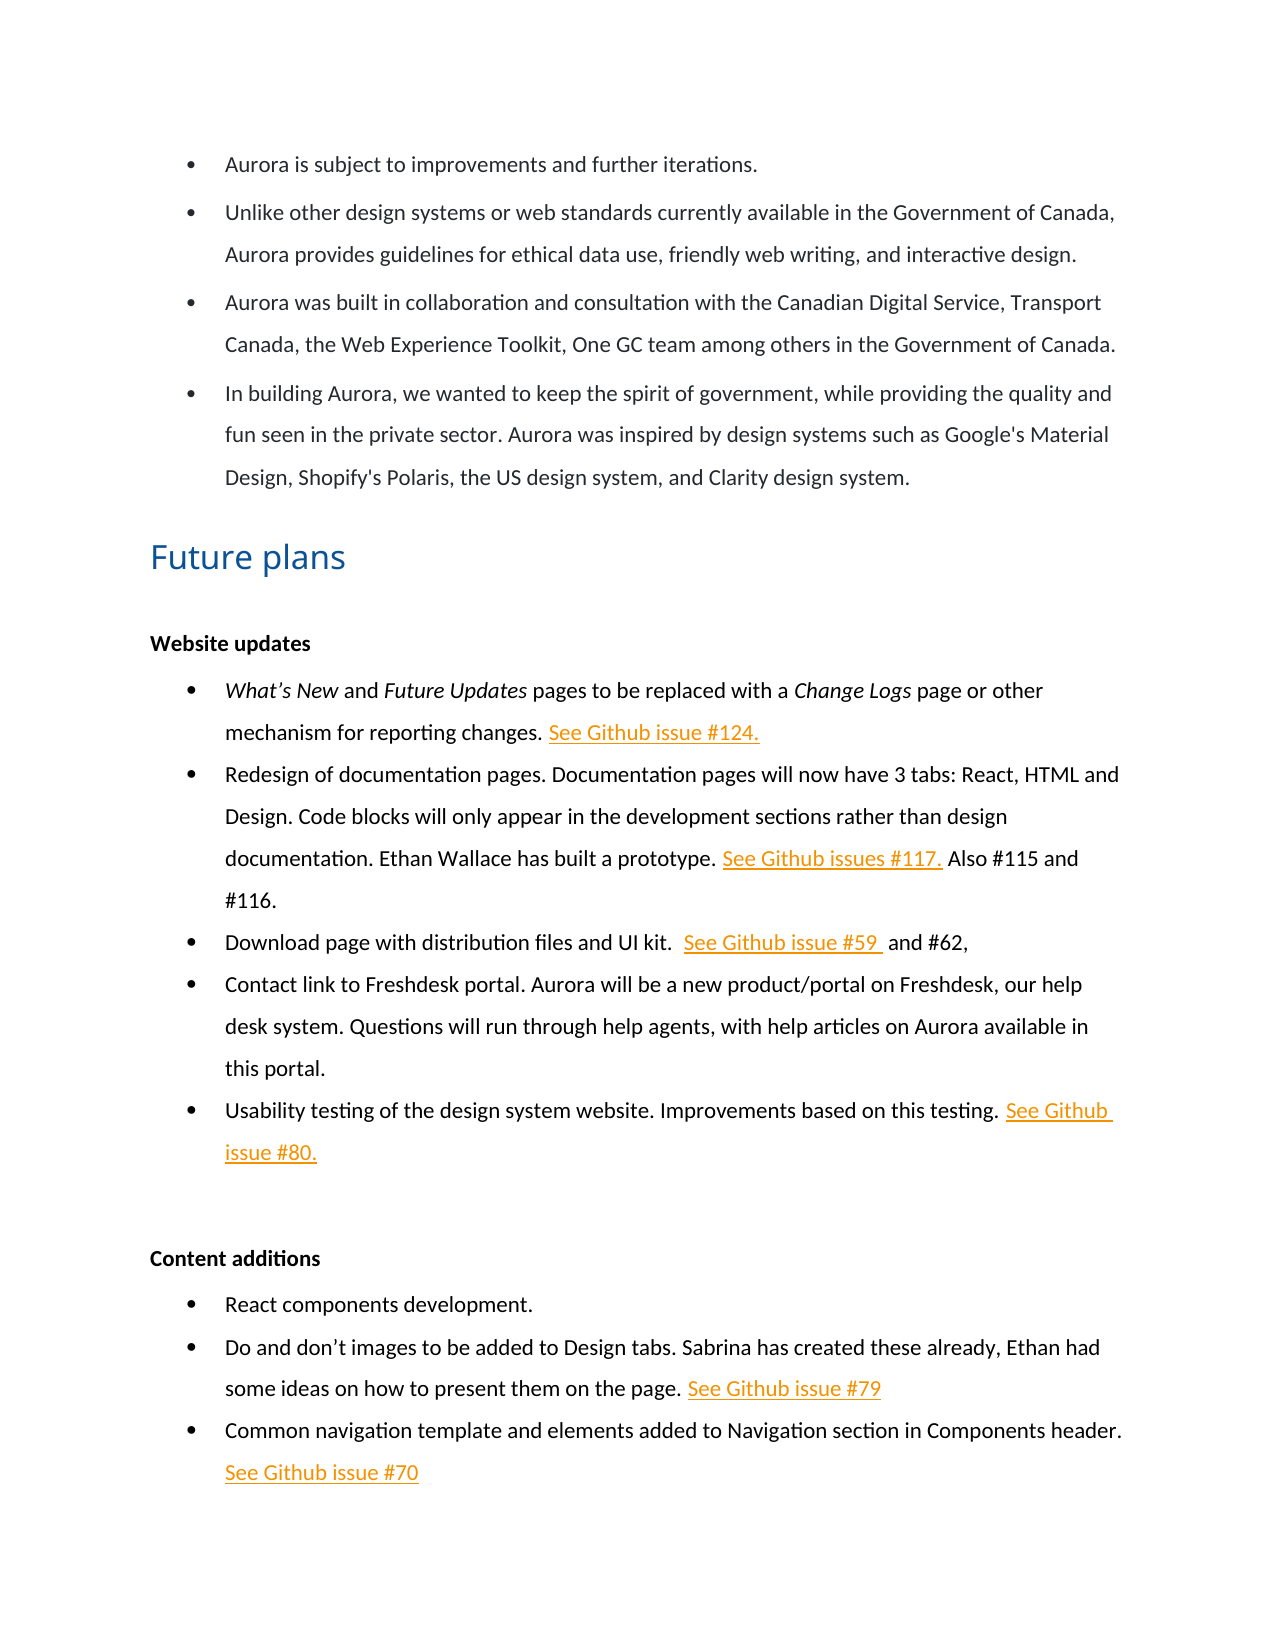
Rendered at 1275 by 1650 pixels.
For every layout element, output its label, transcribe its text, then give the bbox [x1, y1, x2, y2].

list In building Aurora, we wanted to keep the spirit of government, while providing the quality and fun seen in the private sector. Aurora was inspired by design systems such as Google's Material Design, Shopify's Polaris, the US design system, and Clarity design system. [187, 379, 1125, 491]
list Usability testing of the design system website. Improvements based on this testing. See Github issue #80. [187, 1096, 1125, 1166]
subtitle Future plans [150, 534, 1125, 579]
list Redesign of documentation pages. Documentation pages will now have 3 tabs: React, HTML and Design. Code blocks will only appear in the development sections rather than design documentation. Ethan Wallace has built a prototype. See Github issues #117. Also #115 and #116. [187, 760, 1125, 914]
list Download page with distribution files and UI kit. See Github issue #59 and #62, [187, 928, 1125, 956]
list Do and don’t images to be added to Design tabs. Sabrina has created these already, Ethan had some ideas on how to present them on the page. See Github issue #79 [187, 1333, 1125, 1403]
list Unlike other design systems or web standards currently available in the Government of Canada, Aurora provides guidelines for ethical data use, friendly web writing, and interactive design. [187, 198, 1125, 268]
text Content additions [150, 1244, 1125, 1272]
list React components development. [187, 1291, 1125, 1319]
list Common navigation template and elements added to Navigation section in Components header. See Github issue #70 [187, 1417, 1125, 1487]
list Aurora is subject to improvements and further iterations. [187, 150, 1125, 178]
text Website updates [150, 629, 1125, 658]
list Aurora was built in collaboration and consultation with the Canadian Digital Service, Transport Canada, the Web Experience Toolkit, One GC team among others in the Government of Canada. [187, 288, 1125, 358]
list What’s New and Future Updates pages to be replaced with a Change Logs page or other mechanism for reporting changes. See Github issue #124. [187, 676, 1125, 746]
list Contact link to Freshdesk portal. Aurora will be a new product/portal on Freshdesk, our help desk system. Questions will run through help agents, with help articles on Aurora available in this portal. [187, 970, 1125, 1082]
